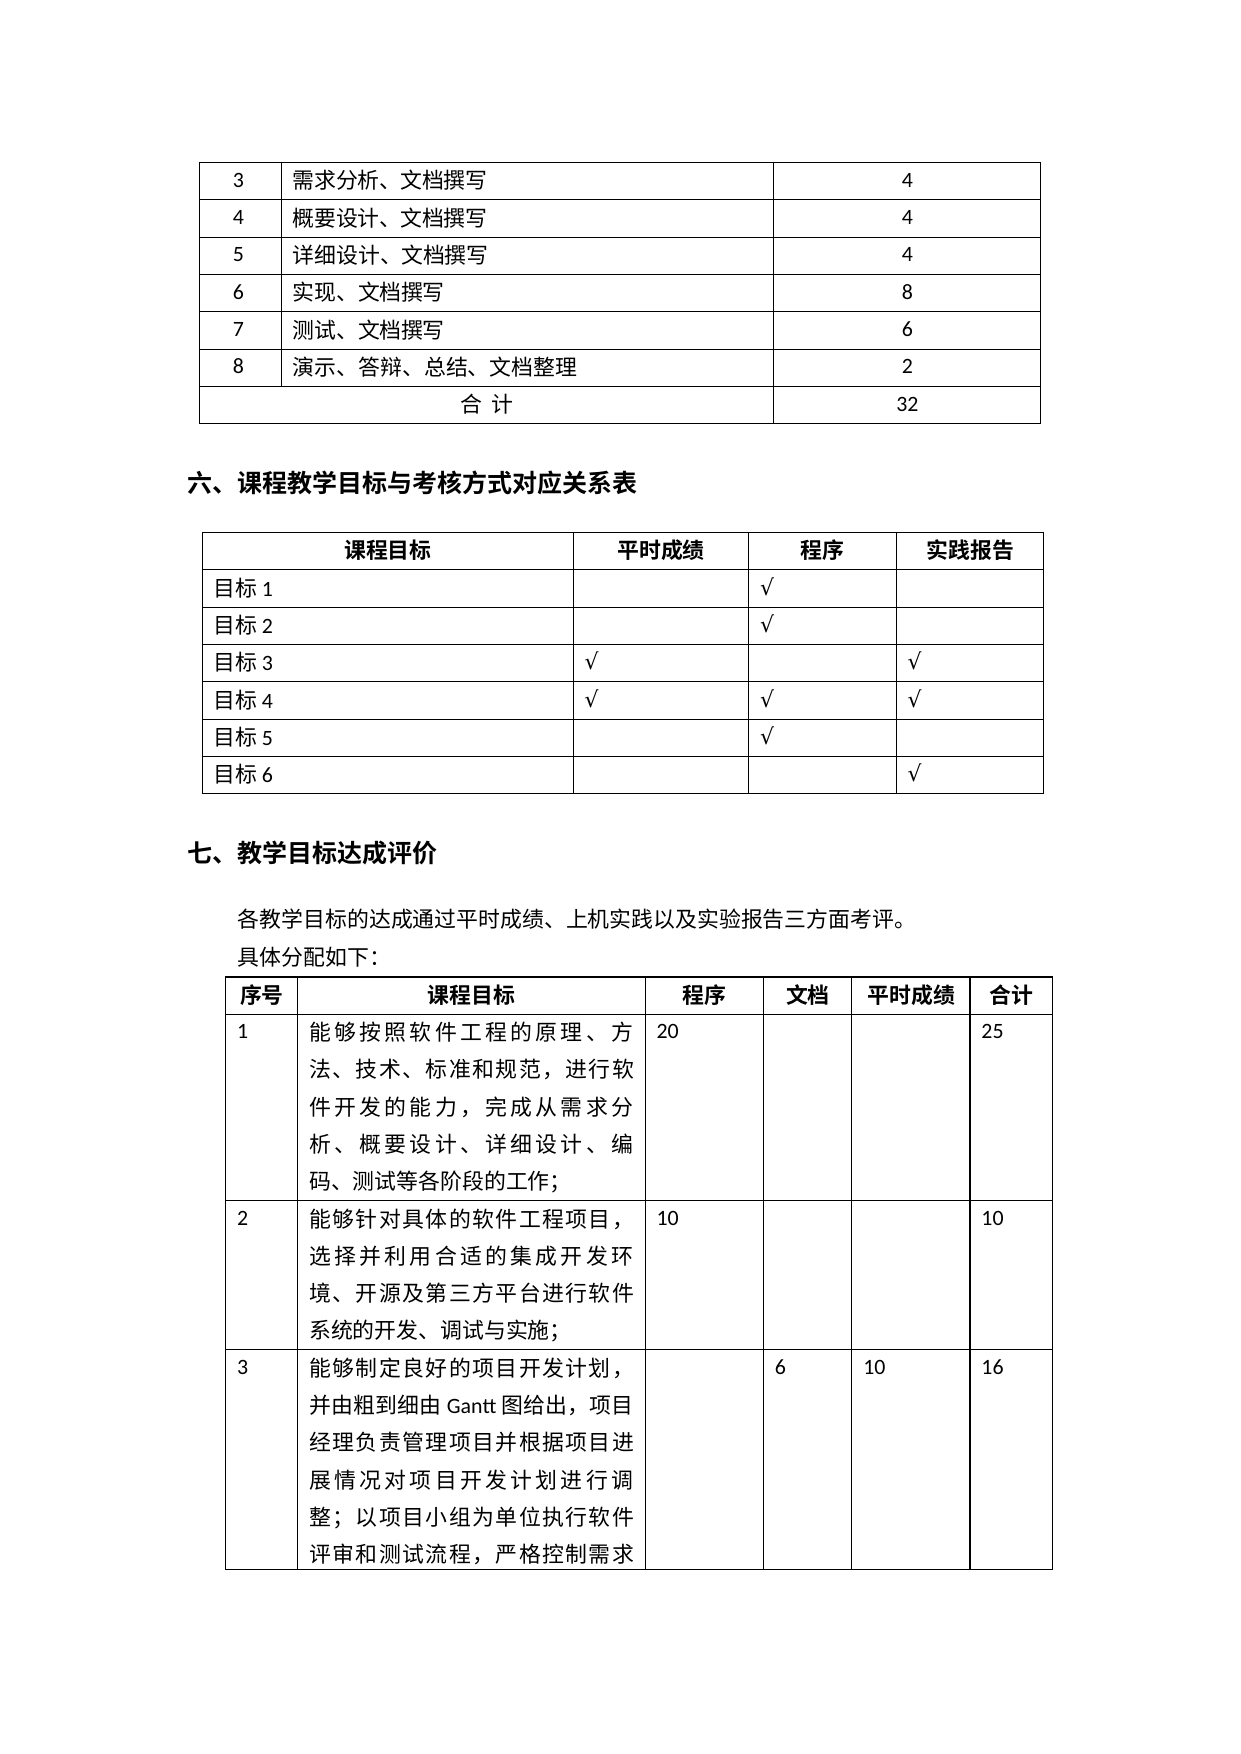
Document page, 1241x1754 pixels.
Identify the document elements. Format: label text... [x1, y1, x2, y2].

table_cell 目标3 [203, 645, 573, 681]
text 各教学目标的达成通过平时成绩、上机实践以及实验报告三方面考评。 [187, 902, 1053, 934]
table_cell √ [749, 682, 896, 718]
table_cell √ [749, 570, 896, 607]
table_cell 6 [774, 312, 1040, 348]
table_cell [897, 608, 1043, 644]
table_cell 10 [646, 1201, 763, 1349]
table_cell [749, 757, 896, 793]
table_header 课程目标 [298, 978, 645, 1014]
table_cell [574, 720, 748, 756]
table_cell [764, 1201, 851, 1349]
table_cell 6 [200, 275, 281, 311]
table_cell 20 [646, 1015, 763, 1200]
table_cell 需求分析、文档撰写 [282, 163, 773, 199]
table_cell [646, 1350, 763, 1569]
table_cell 3 [226, 1350, 297, 1569]
table_header 平时成绩 [574, 533, 748, 569]
table_cell 能够针对具体的软件工程项目，选择并利用合适的集成开发环境、开源及第三方平台进行软件系统的开发、调试与实施； [298, 1201, 645, 1349]
table_cell [574, 608, 748, 644]
table_cell 概要设计、文档撰写 [282, 200, 773, 237]
table_header 合计 [971, 978, 1052, 1014]
table_header 程序 [749, 533, 896, 569]
title 六、课程教学目标与考核方式对应关系表 [187, 449, 1053, 514]
table_cell 1 [226, 1015, 297, 1200]
table_header 实践报告 [897, 533, 1043, 569]
table_cell [897, 720, 1043, 756]
title 七、教学目标达成评价 [187, 819, 1053, 884]
table_cell √ [574, 682, 748, 718]
table_cell [764, 1015, 851, 1200]
table_cell 4 [774, 200, 1040, 237]
table_cell √ [574, 645, 748, 681]
table_cell 目标6 [203, 757, 573, 793]
table_cell 4 [200, 200, 281, 237]
table_cell 实现、文档撰写 [282, 275, 773, 311]
table_cell 16 [971, 1350, 1052, 1569]
table_cell 2 [774, 350, 1040, 386]
table_cell [852, 1015, 969, 1200]
table_cell 10 [971, 1201, 1052, 1349]
table_cell [749, 645, 896, 681]
table_cell 5 [200, 238, 281, 274]
table_cell 目标2 [203, 608, 573, 644]
table_cell [852, 1201, 969, 1349]
table_cell 能够按照软件工程的原理、方法、技术、标准和规范，进行软件开发的能力，完成从需求分析、概要设计、详细设计、编码、测试等各阶段的工作； [298, 1015, 645, 1200]
table_cell 10 [852, 1350, 969, 1569]
table_cell √ [749, 608, 896, 644]
table_cell √ [749, 720, 896, 756]
table_cell 详细设计、文档撰写 [282, 238, 773, 274]
table_cell [574, 757, 748, 793]
table_cell [574, 570, 748, 607]
table_header 文档 [764, 978, 851, 1014]
table_cell 8 [774, 275, 1040, 311]
table_cell √ [897, 757, 1043, 793]
table_cell 7 [200, 312, 281, 348]
table_cell 3 [200, 163, 281, 199]
table_cell 测试、文档撰写 [282, 312, 773, 348]
table_header 程序 [646, 978, 763, 1014]
table_cell 2 [226, 1201, 297, 1349]
table_cell 8 [200, 350, 281, 386]
table_cell 目标5 [203, 720, 573, 756]
table_cell [897, 570, 1043, 607]
table_header 序号 [226, 978, 297, 1014]
table_cell 合 计 [200, 387, 773, 423]
text 具体分配如下： [187, 939, 1053, 972]
table_cell 目标1 [203, 570, 573, 607]
table_cell 目标4 [203, 682, 573, 718]
table_header 平时成绩 [852, 978, 969, 1014]
table_cell 演示、答辩、总结、文档整理 [282, 350, 773, 386]
table_cell 25 [971, 1015, 1052, 1200]
table_cell 4 [774, 238, 1040, 274]
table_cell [298, 1350, 645, 1569]
table_cell 32 [774, 387, 1040, 423]
table_cell √ [897, 682, 1043, 718]
table_cell 6 [764, 1350, 851, 1569]
table_header 课程目标 [203, 533, 573, 569]
table_cell √ [897, 645, 1043, 681]
table_cell 4 [774, 163, 1040, 199]
